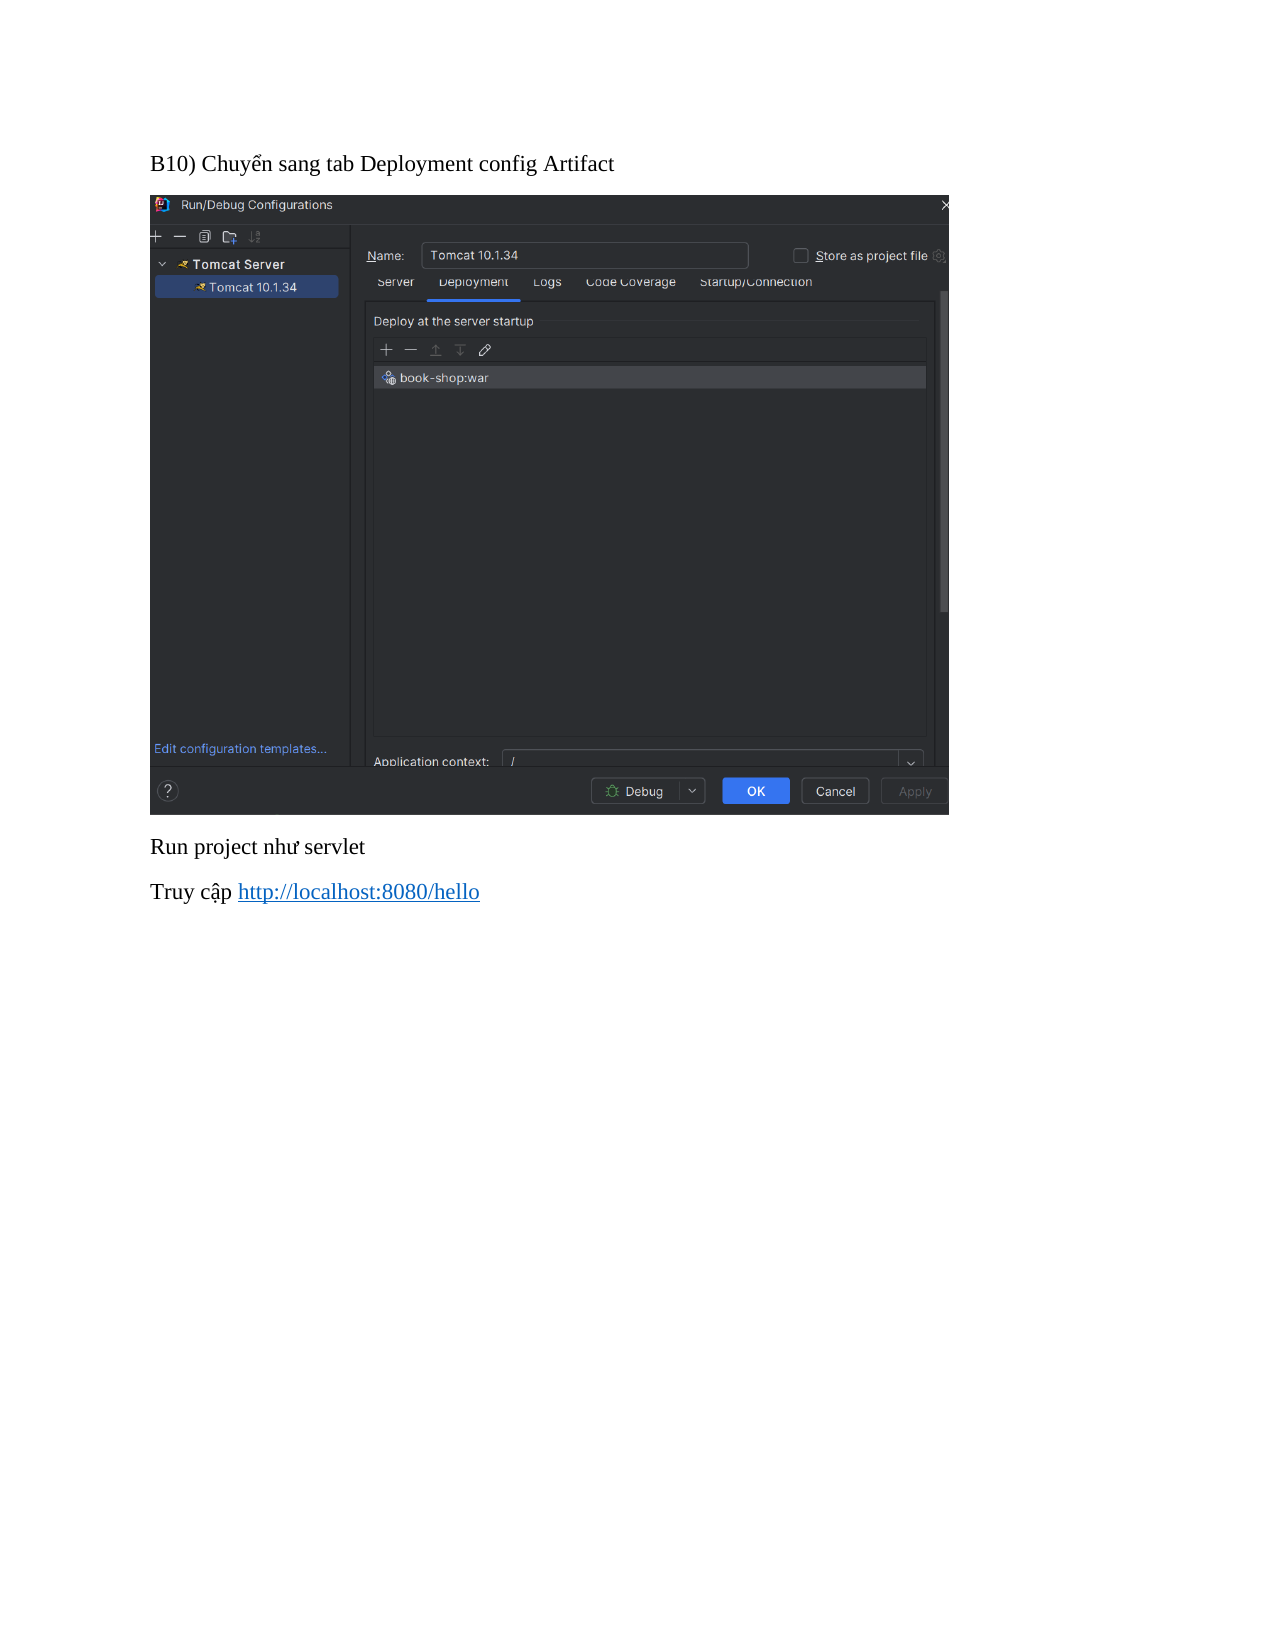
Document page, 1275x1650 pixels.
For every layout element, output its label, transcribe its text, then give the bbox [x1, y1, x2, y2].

text B10) Chuyển sang tab Deployment config Artifact [150, 150, 1125, 176]
picture [150, 195, 949, 815]
text Truy cập http://localhost:8080/hello [150, 878, 1125, 904]
text Run project như servlet [150, 833, 1125, 859]
